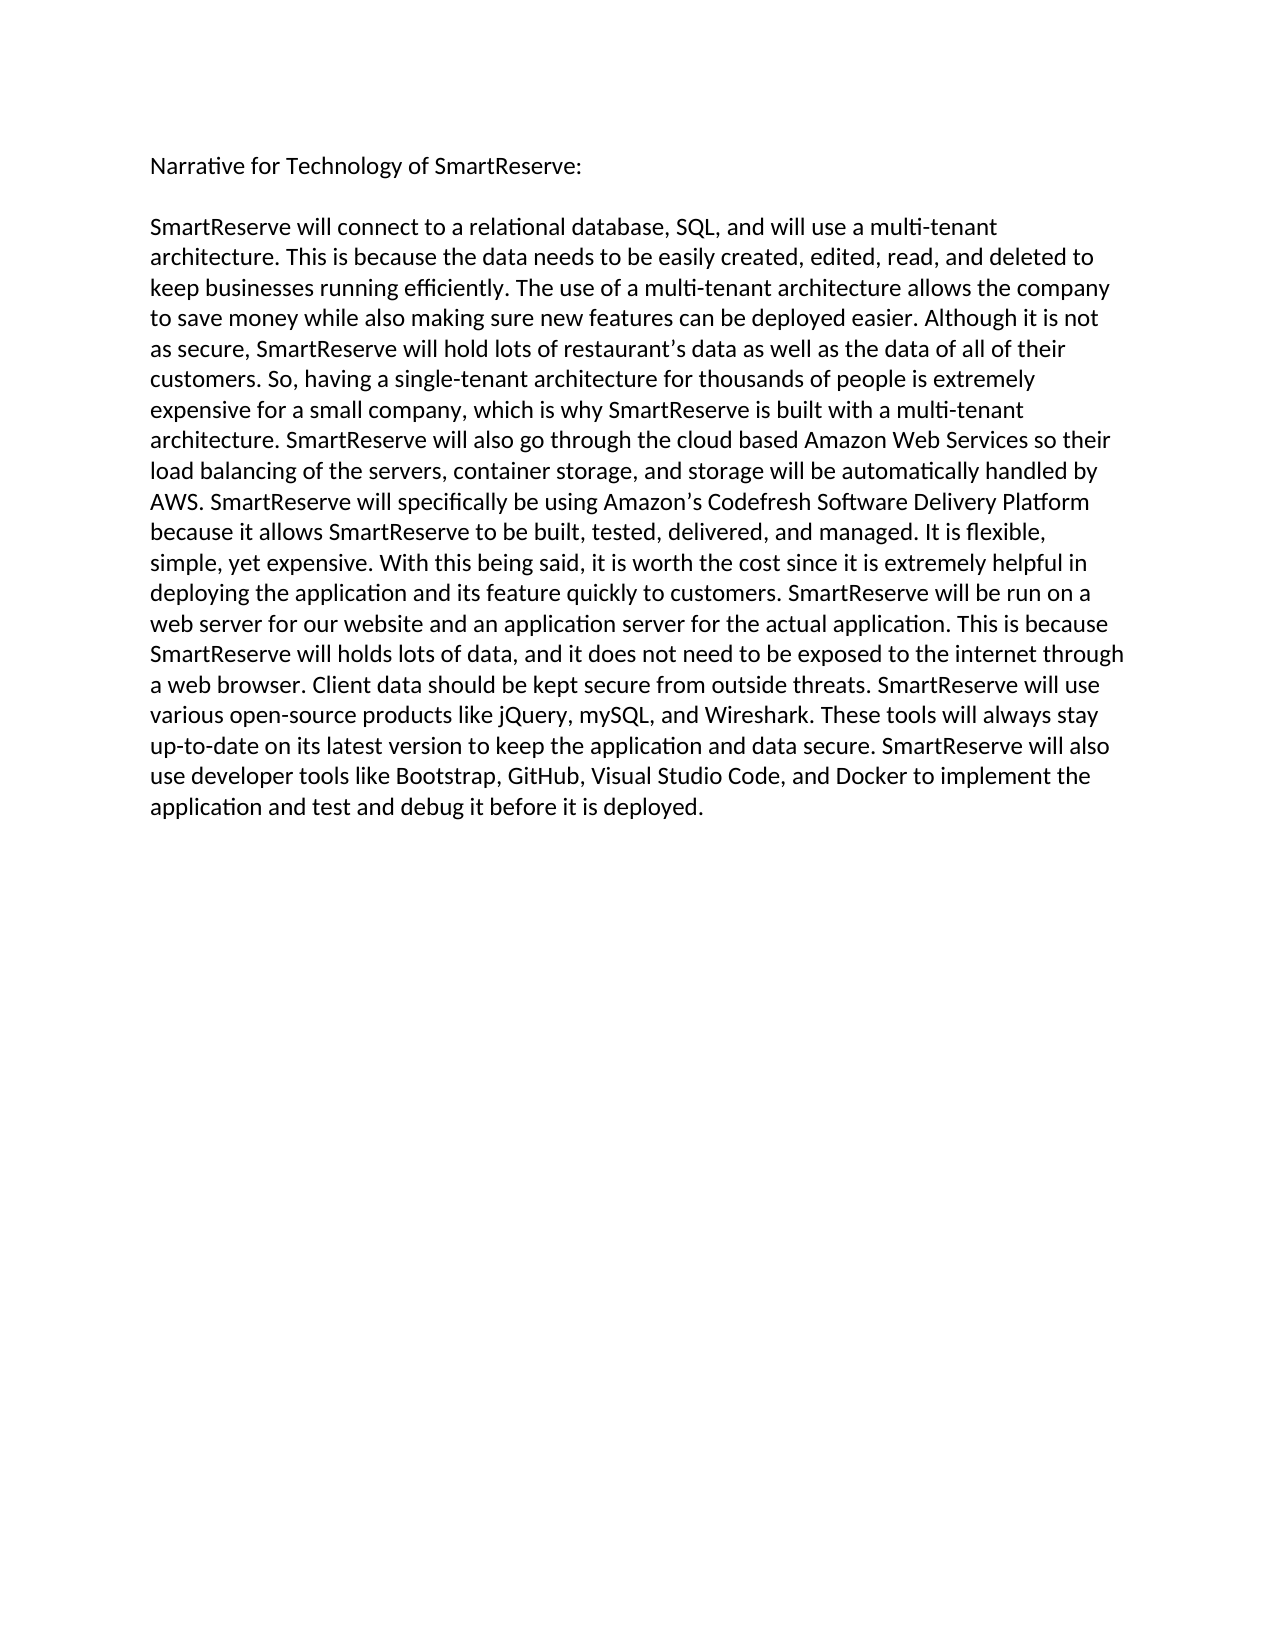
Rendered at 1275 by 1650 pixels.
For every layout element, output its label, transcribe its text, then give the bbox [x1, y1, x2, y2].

text SmartReserve will connect to a relational database, SQL, and will use a multi-tenant architecture. This is because the data needs to be easily created, edited, read, and deleted to keep businesses running efficiently. The use of a multi-tenant architecture allows the company to save money while also making sure new features can be deployed easier. Although it is not as secure, SmartReserve will hold lots of restaurant’s data as well as the data of all of their customers. So, having a single-tenant architecture for thousands of people is extremely expensive for a small company, which is why SmartReserve is built with a multi-tenant architecture. SmartReserve will also go through the cloud based Amazon Web Services so their load balancing of the servers, container storage, and storage will be automatically handled by AWS. SmartReserve will specifically be using Amazon’s Codefresh Software Delivery Platform because it allows SmartReserve to be built, tested, delivered, and managed. It is flexible, simple, yet expensive. With this being said, it is worth the cost since it is extremely helpful in deploying the application and its feature quickly to customers. SmartReserve will be run on a web server for our website and an application server for the actual application. This is because SmartReserve will holds lots of data, and it does not need to be exposed to the internet through a web browser. Client data should be kept secure from outside threats. SmartReserve will use various open-source products like jQuery, mySQL, and Wireshark. These tools will always stay up-to-date on its latest version to keep the application and data secure. SmartReserve will also use developer tools like Bootstrap, GitHub, Visual Studio Code, and Docker to implement the application and test and debug it before it is deployed. [150, 211, 1125, 821]
text Narrative for Technology of SmartReserve: [150, 150, 1125, 181]
